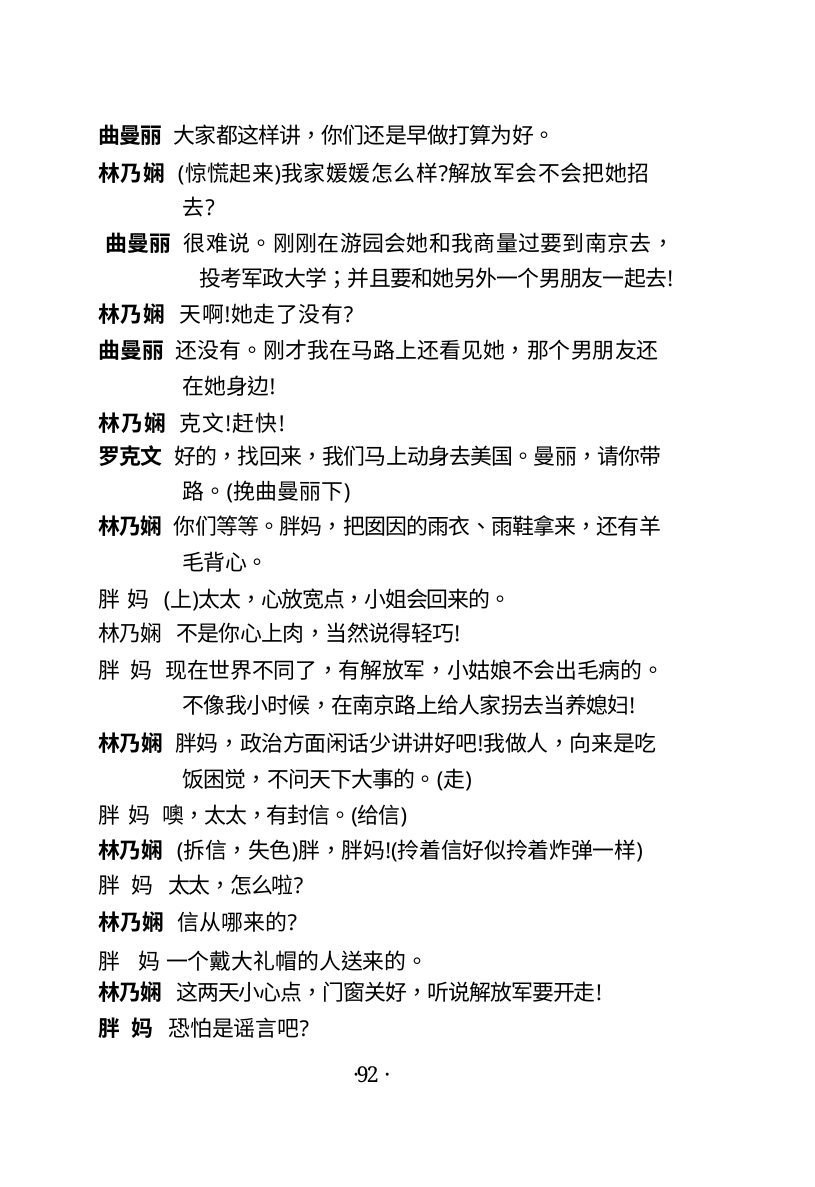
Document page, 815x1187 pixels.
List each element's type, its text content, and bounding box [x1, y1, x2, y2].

text 曲曼丽 还没有。刚才我在马路上还看见她，那个男朋友还 在她身边! [98, 335, 665, 401]
text 胖 妈 现在世界不同了，有解放军，小姑娘不会出毛病的。 不像我小时候，在南京路上给人家拐去当养媳妇! [98, 655, 679, 719]
text 胖 妈 (上)太太，心放宽点，小姐会回来的。 林乃娴 不是你心上肉，当然说得轻巧! [98, 584, 530, 648]
text 林乃娴 (惊慌起来)我家媛媛怎么样?解放军会不会把她招 去? [98, 158, 666, 221]
text 曲曼丽 很难说。刚刚在游园会她和我商量过要到南京去， 投考军政大学；并且要和她另外一个男朋友一起去! [98, 228, 673, 293]
text 林乃娴 你们等等。胖妈，把囡因的雨衣、雨鞋拿来，还有羊 毛背心。 [98, 511, 666, 577]
text 曲曼丽 大家都这样讲，你们还是早做打算为好。 [98, 122, 692, 149]
text 林乃娴 (拆信，失色)胖，胖妈!(拎着信好似拎着炸弹一样) 胖 妈 太太，怎么啦? [98, 835, 669, 899]
text 罗克文 好的，找回来，我们马上动身去美国。曼丽，请你带 路。(挽曲曼丽下) [98, 441, 666, 506]
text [98, 1013, 327, 1043]
text 林乃娴 天啊!她走了没有? [98, 301, 692, 328]
text 林乃娴 胖妈，政治方面闲话少讲讲好吧!我做人，向来是吃 饭困觉，不问天下大事的。(走) [98, 728, 666, 793]
text 林乃娴 克文!赶快! [98, 409, 692, 437]
text 林乃娴 信从哪来的? [98, 909, 692, 936]
text 林乃娴 这两天小心点，门窗关好，听说解放军要开走! [98, 978, 692, 1007]
text 胖 妈 一个戴大礼帽的人送来的。 [98, 948, 692, 975]
text 胖 妈 噢，太太，有封信。(给信) [98, 802, 692, 829]
